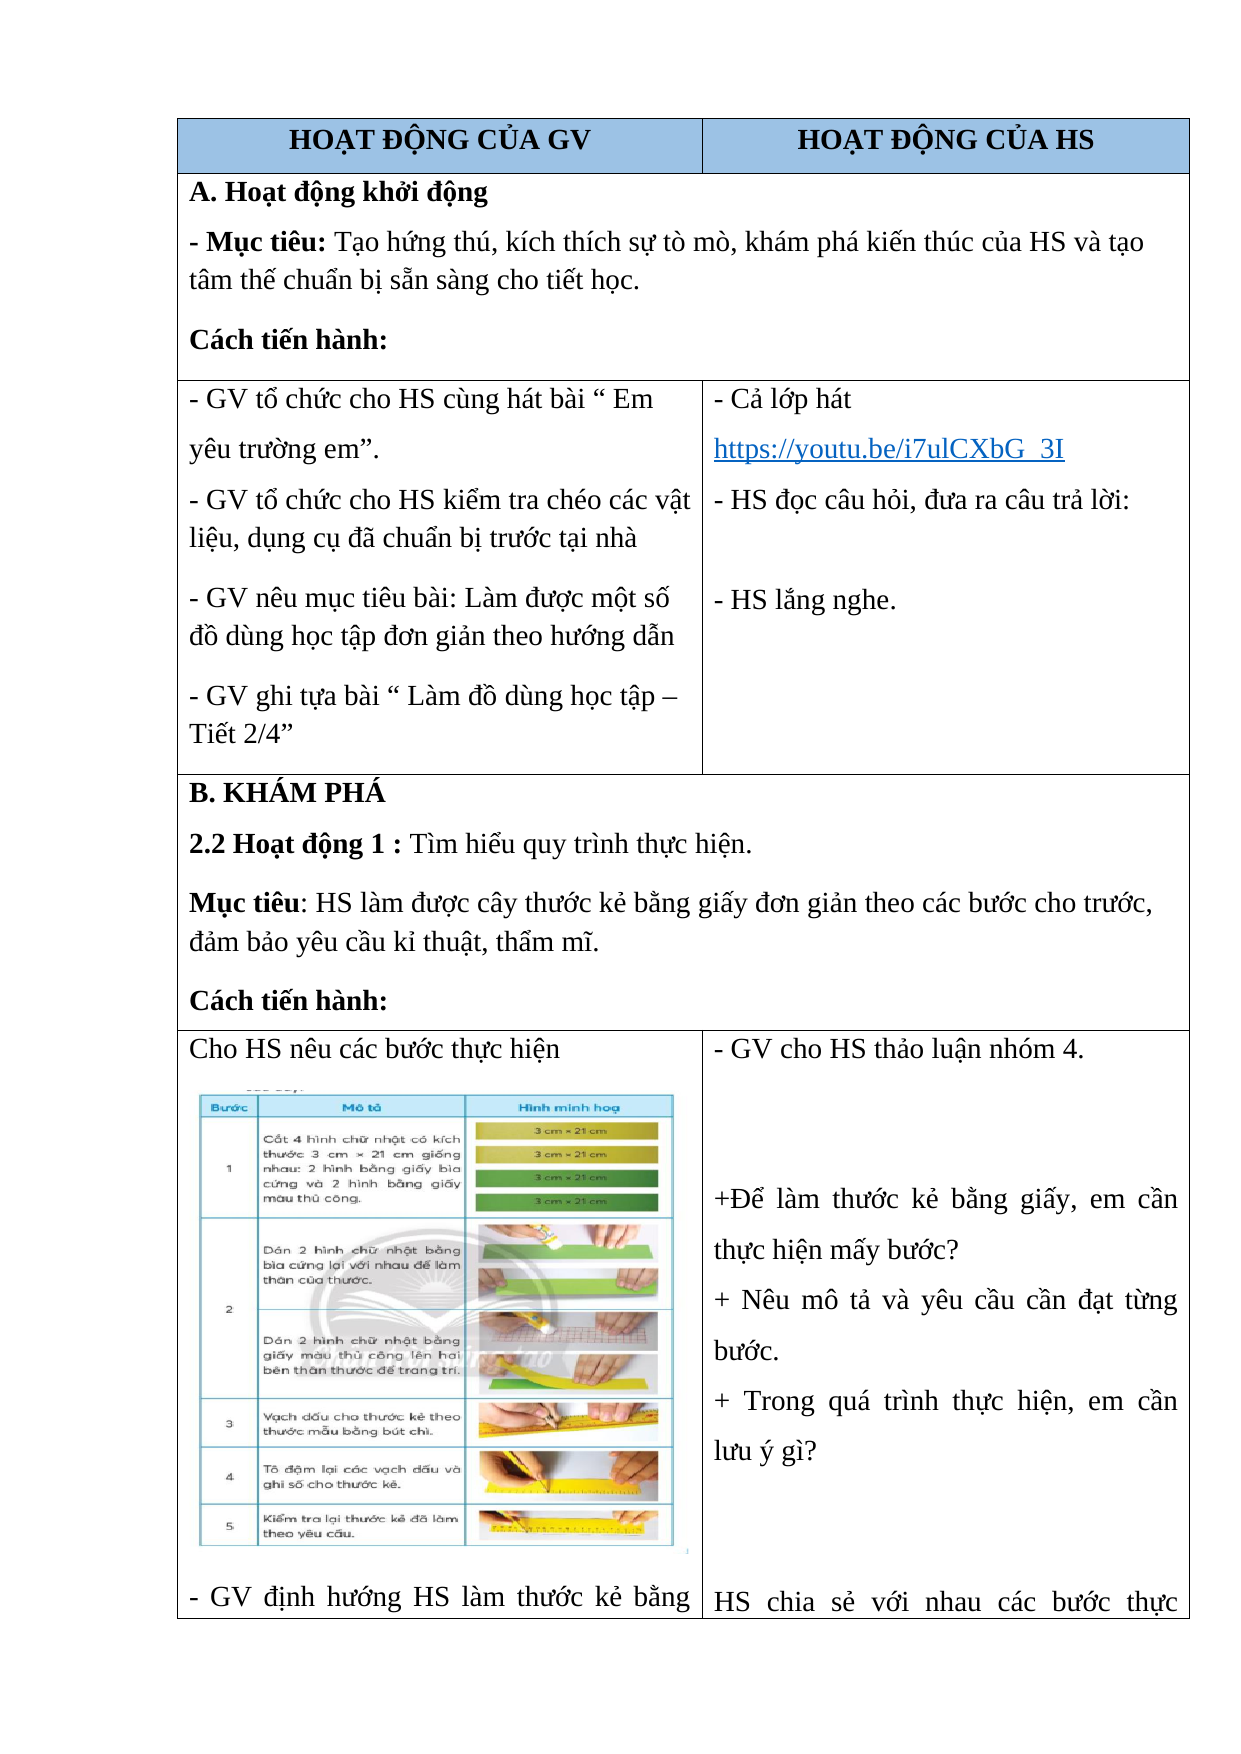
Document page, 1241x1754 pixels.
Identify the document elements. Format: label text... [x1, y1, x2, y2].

picture [188, 1090, 689, 1554]
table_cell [703, 1031, 1189, 1618]
table_cell - GV tổ chức cho HS cùng hát bài “ Em yêu trường em”. - GV tổ chức cho HS kiểm tra chéo các vật liệu, dụng cụ đã chuẩn bị trước tại nhà - GV nêu mục tiêu bài: Làm được một số đồ dùng học tập đơn giản theo hướng dẫn - GV ghi tựa bài “ Làm đồ dùng học tập – Tiết 2/4” [178, 381, 702, 774]
table_cell A. Hoạt động khởi động - Mục tiêu: Tạo hứng thú, kích thích sự tò mò, khám phá kiến thúc của HS và tạo tâm thế chuẩn bị sẵn sàng cho tiết học. Cách tiến hành: [178, 174, 1189, 380]
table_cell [178, 1031, 702, 1618]
table_header HOẠT ĐỘNG CỦA HS [703, 119, 1189, 173]
table_cell - Cả lớp hát https://youtu.be/i7ulCXbG_3I - HS đọc câu hỏi, đưa ra câu trả lời: - HS lắng nghe. [703, 381, 1189, 774]
table_cell B. KHÁM PHÁ 2.2 Hoạt động 1 : Tìm hiểu quy trình thực hiện. Mục tiêu: HS làm được cây thước kẻ bằng giấy đơn giản theo các bước cho trước, đảm bảo yêu cầu kỉ thuật, thẩm mĩ. Cách tiến hành: [178, 775, 1189, 1030]
table_header HOẠT ĐỘNG CỦA GV [178, 119, 702, 173]
